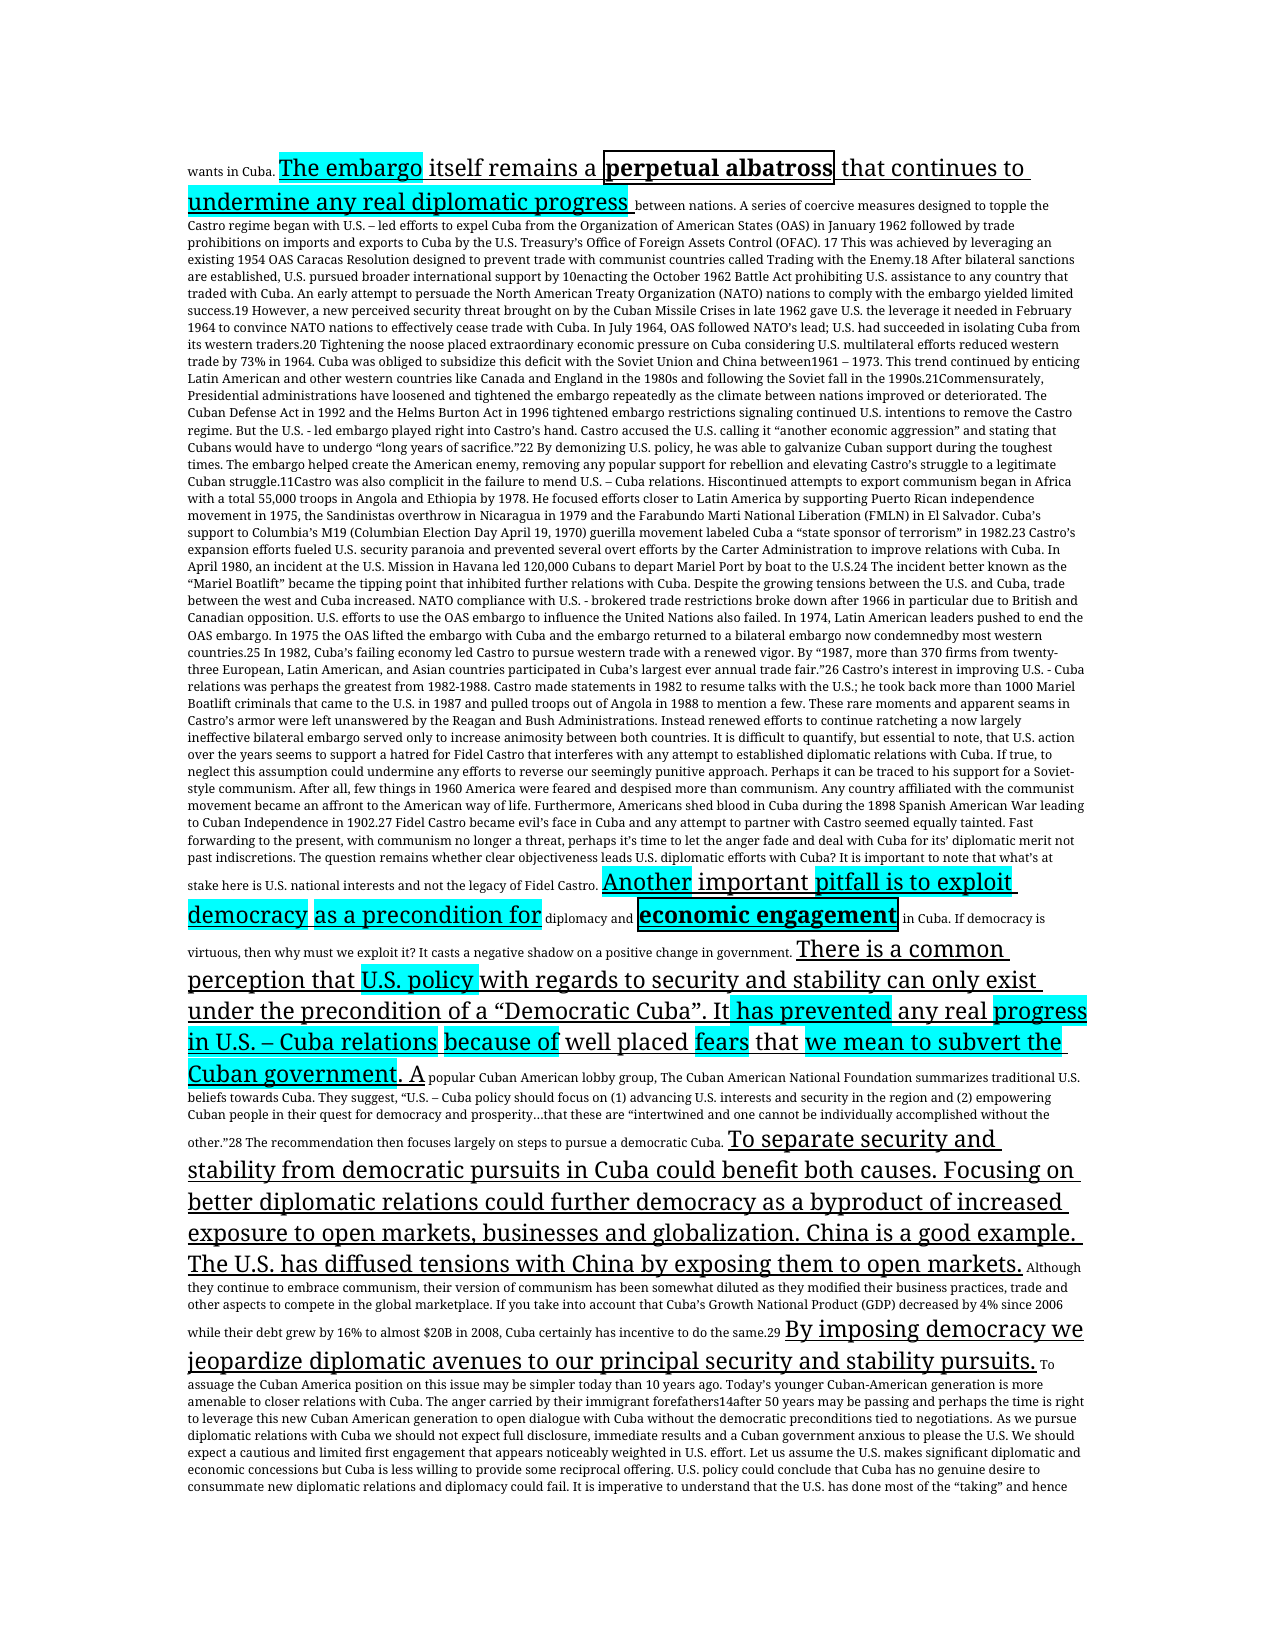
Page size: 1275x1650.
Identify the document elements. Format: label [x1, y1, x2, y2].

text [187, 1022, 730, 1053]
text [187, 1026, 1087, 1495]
text [187, 150, 1087, 1021]
